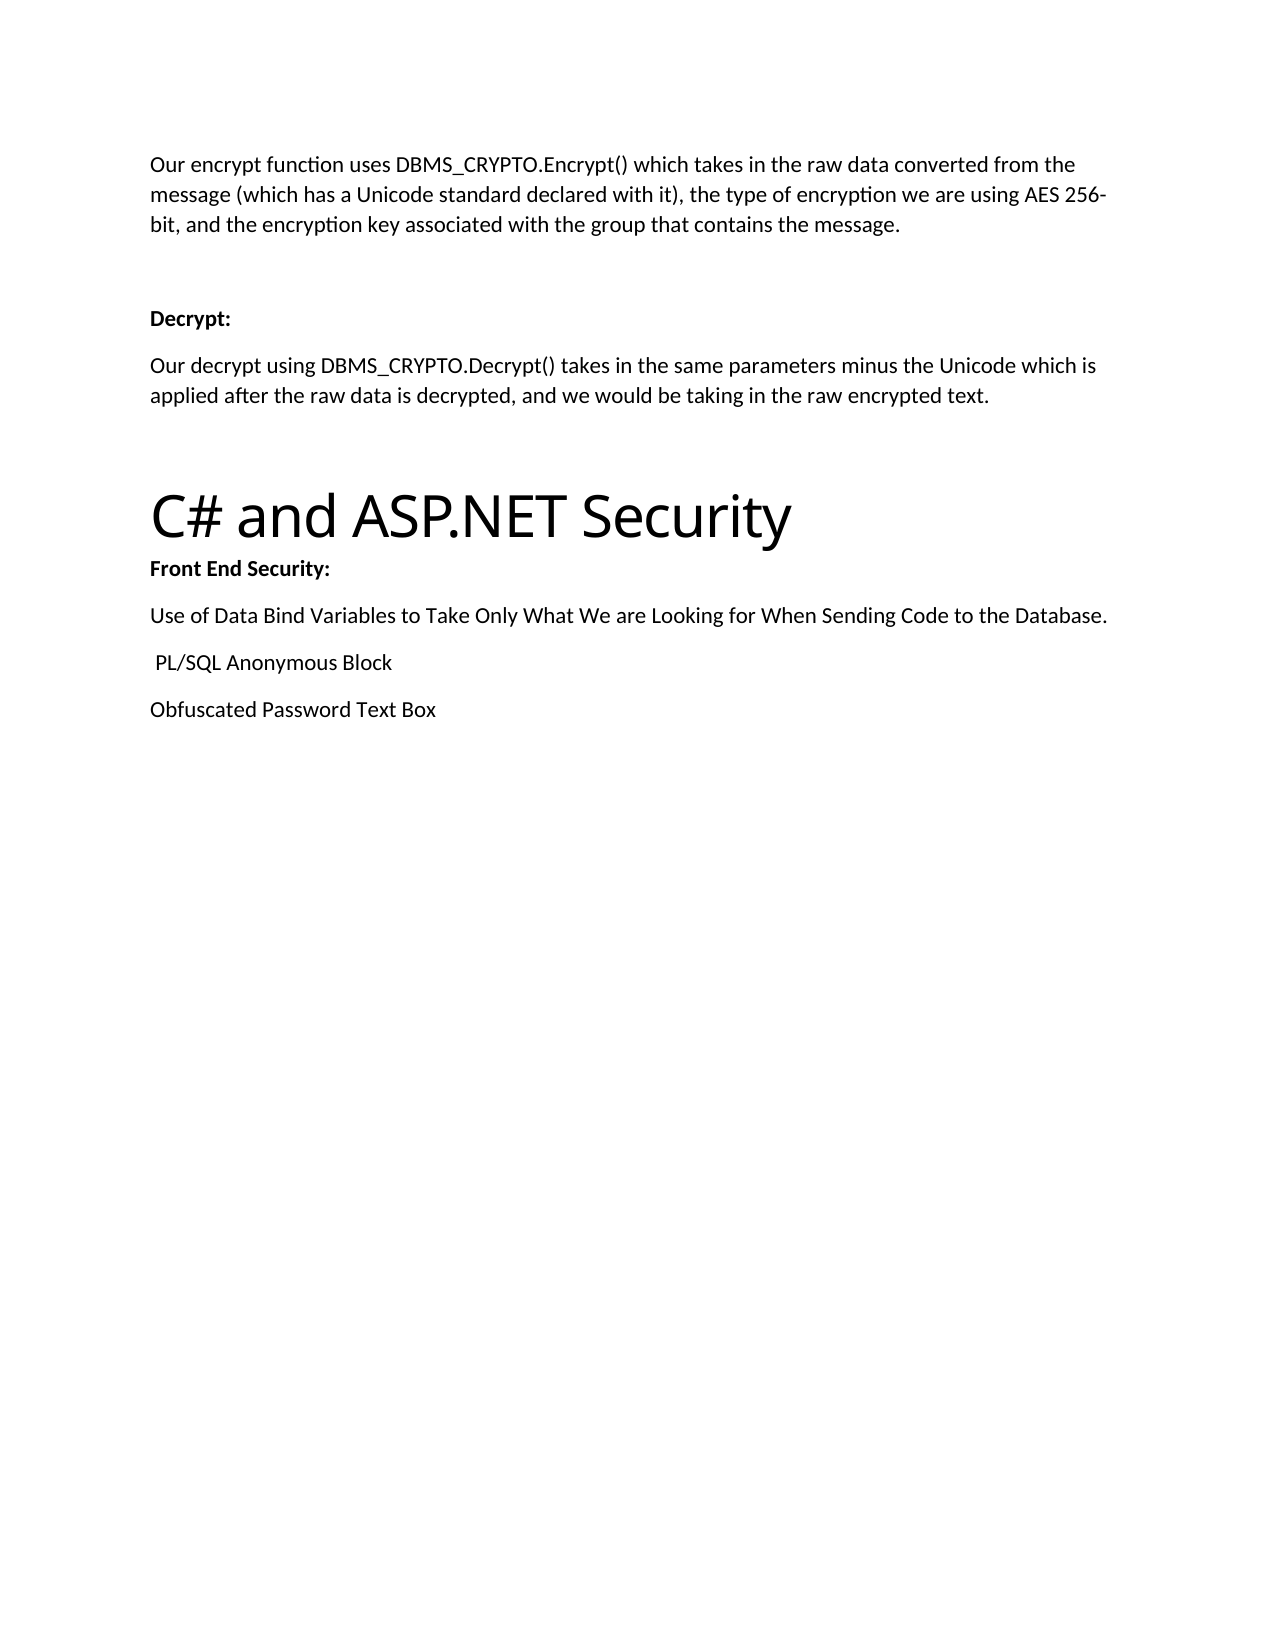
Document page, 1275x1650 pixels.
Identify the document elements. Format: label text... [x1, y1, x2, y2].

text Our decrypt using DBMS_CRYPTO.Decrypt() takes in the same parameters minus the Unicode which is applied after the raw data is decrypted, and we would be taking in the raw encrypted text. [150, 351, 1125, 409]
title C# and ASP.NET Security [150, 475, 1125, 554]
text Decrypt: [150, 304, 1125, 332]
text Use of Data Bind Variables to Take Only What We are Looking for When Sending Code to the Database. [150, 601, 1125, 629]
text Our encrypt function uses DBMS_CRYPTO.Encrypt() which takes in the raw data converted from the message (which has a Unicode standard declared with it), the type of encryption we are using AES 256-bit, and the encryption key associated with the group that contains the message. [150, 150, 1125, 238]
text PL/SQL Anonymous Block [150, 648, 1125, 676]
text Obfuscated Password Text Box [150, 695, 1125, 723]
text Front End Security: [150, 554, 1125, 582]
